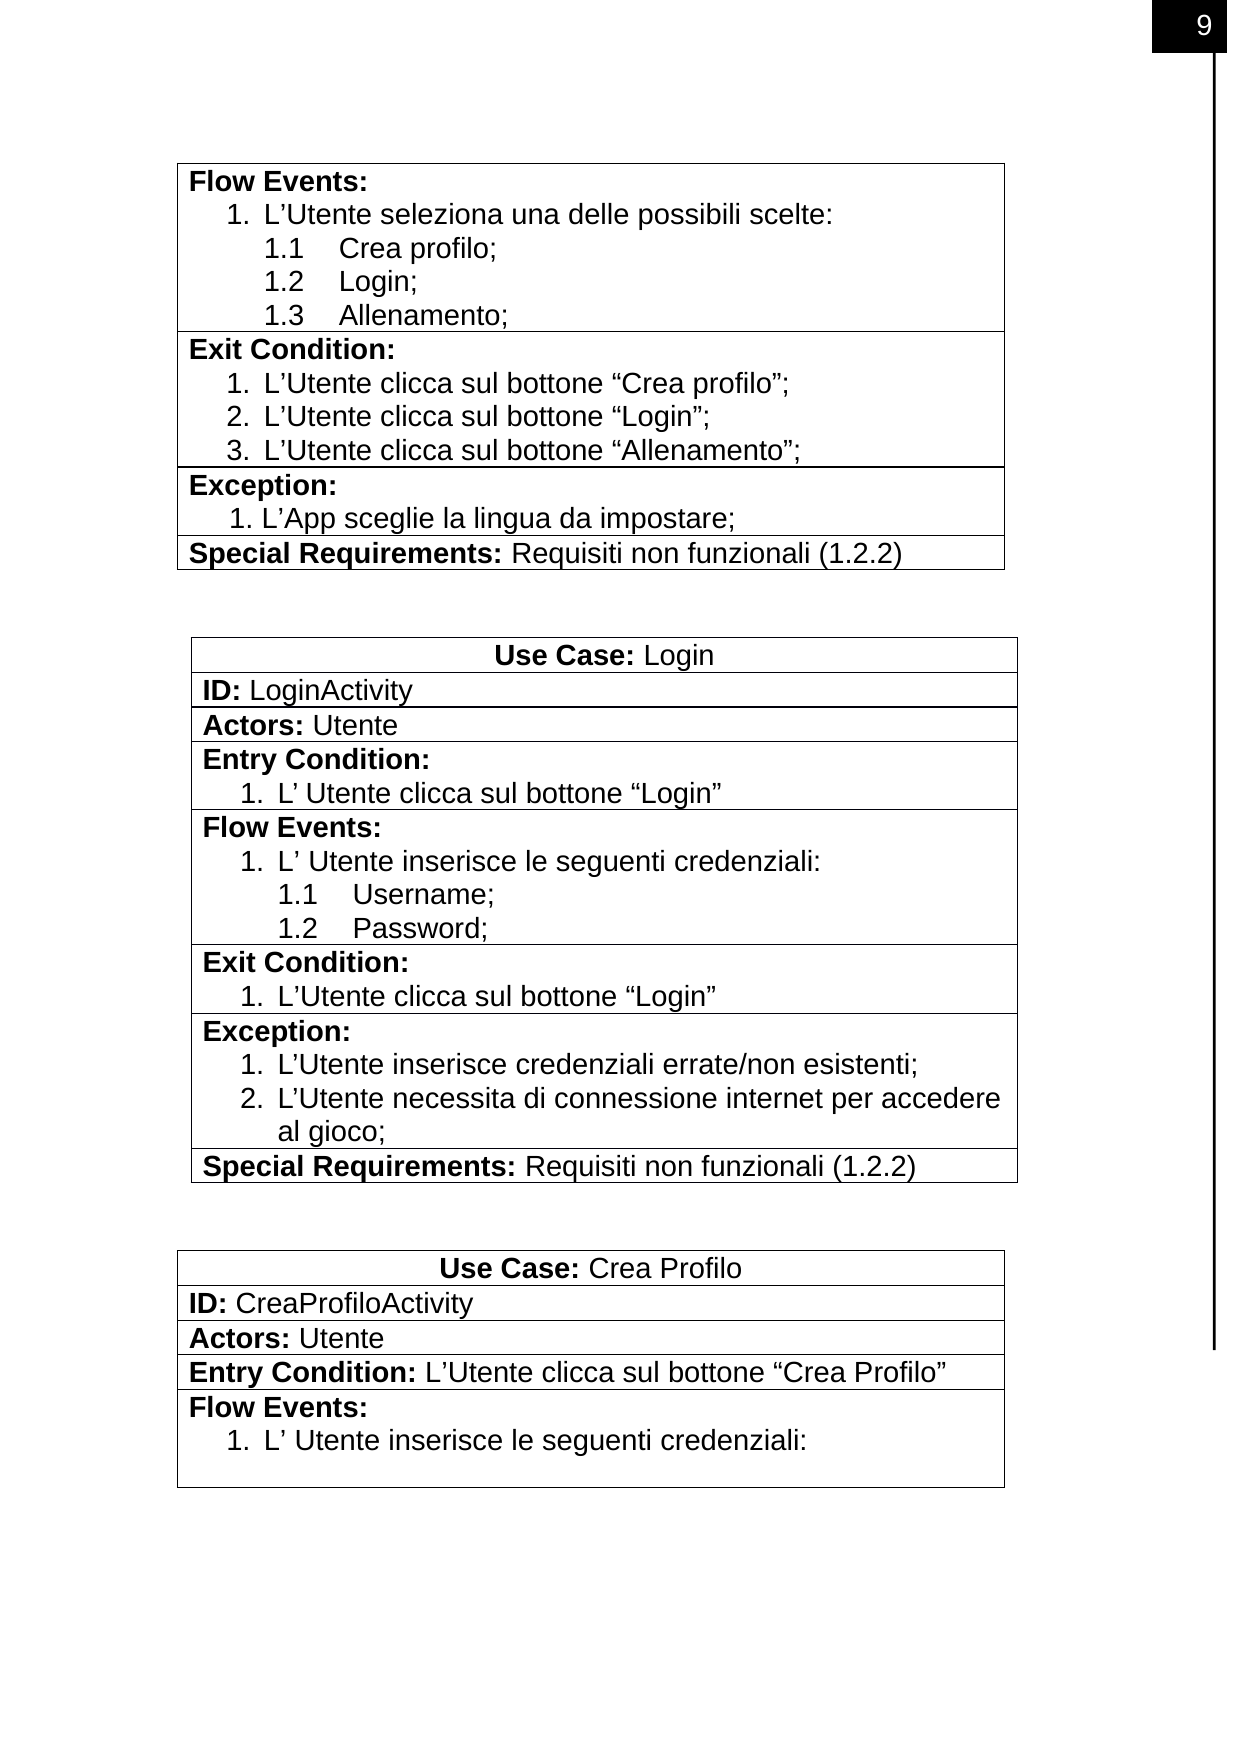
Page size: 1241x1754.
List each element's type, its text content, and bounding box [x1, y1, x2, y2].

table_cell Exit Condition: L’Utente clicca sul bottone “Crea profilo”; L’Utente clicca sul bottone “Login”; L’Utente clicca sul bottone “Allenamento”; [178, 332, 1004, 466]
table_header Use Case: Login [192, 638, 1017, 672]
table_cell Exception: 1. L’App sceglie la lingua da impostare; [178, 468, 1004, 534]
table_cell ID: LoginActivity [192, 673, 1017, 706]
table_cell Special Requirements: Requisiti non funzionali (1.2.2) [192, 1149, 1017, 1182]
table_cell ID: CreaProfiloActivity [178, 1286, 1004, 1319]
table_cell Flow Events: L’ Utente inserisce le seguenti credenziali: Username; Password; [192, 810, 1017, 944]
table_cell Actors: Utente [178, 1321, 1004, 1354]
table_cell Exit Condition: L’Utente clicca sul bottone “Login” [192, 945, 1017, 1012]
table_cell Entry Condition: L’Utente clicca sul bottone “Crea Profilo” [178, 1355, 1004, 1389]
table_cell Exception: L’Utente inserisce credenziali errate/non esistenti; L’Utente necessita di connessione internet per accedere al gioco; [192, 1014, 1017, 1148]
table_cell Flow Events: L’Utente seleziona una delle possibili scelte: Crea profilo; Login; Allenamento; [178, 164, 1004, 331]
table_cell Actors: Utente [192, 708, 1017, 741]
table_cell Entry Condition: L’ Utente clicca sul bottone “Login” [192, 742, 1017, 809]
table_header Use Case: Crea Profilo [178, 1251, 1004, 1285]
table_cell Flow Events: L’ Utente inserisce le seguenti credenziali: Username; Password; Email; [178, 1390, 1004, 1487]
table_cell Special Requirements: Requisiti non funzionali (1.2.2) [178, 536, 1004, 569]
